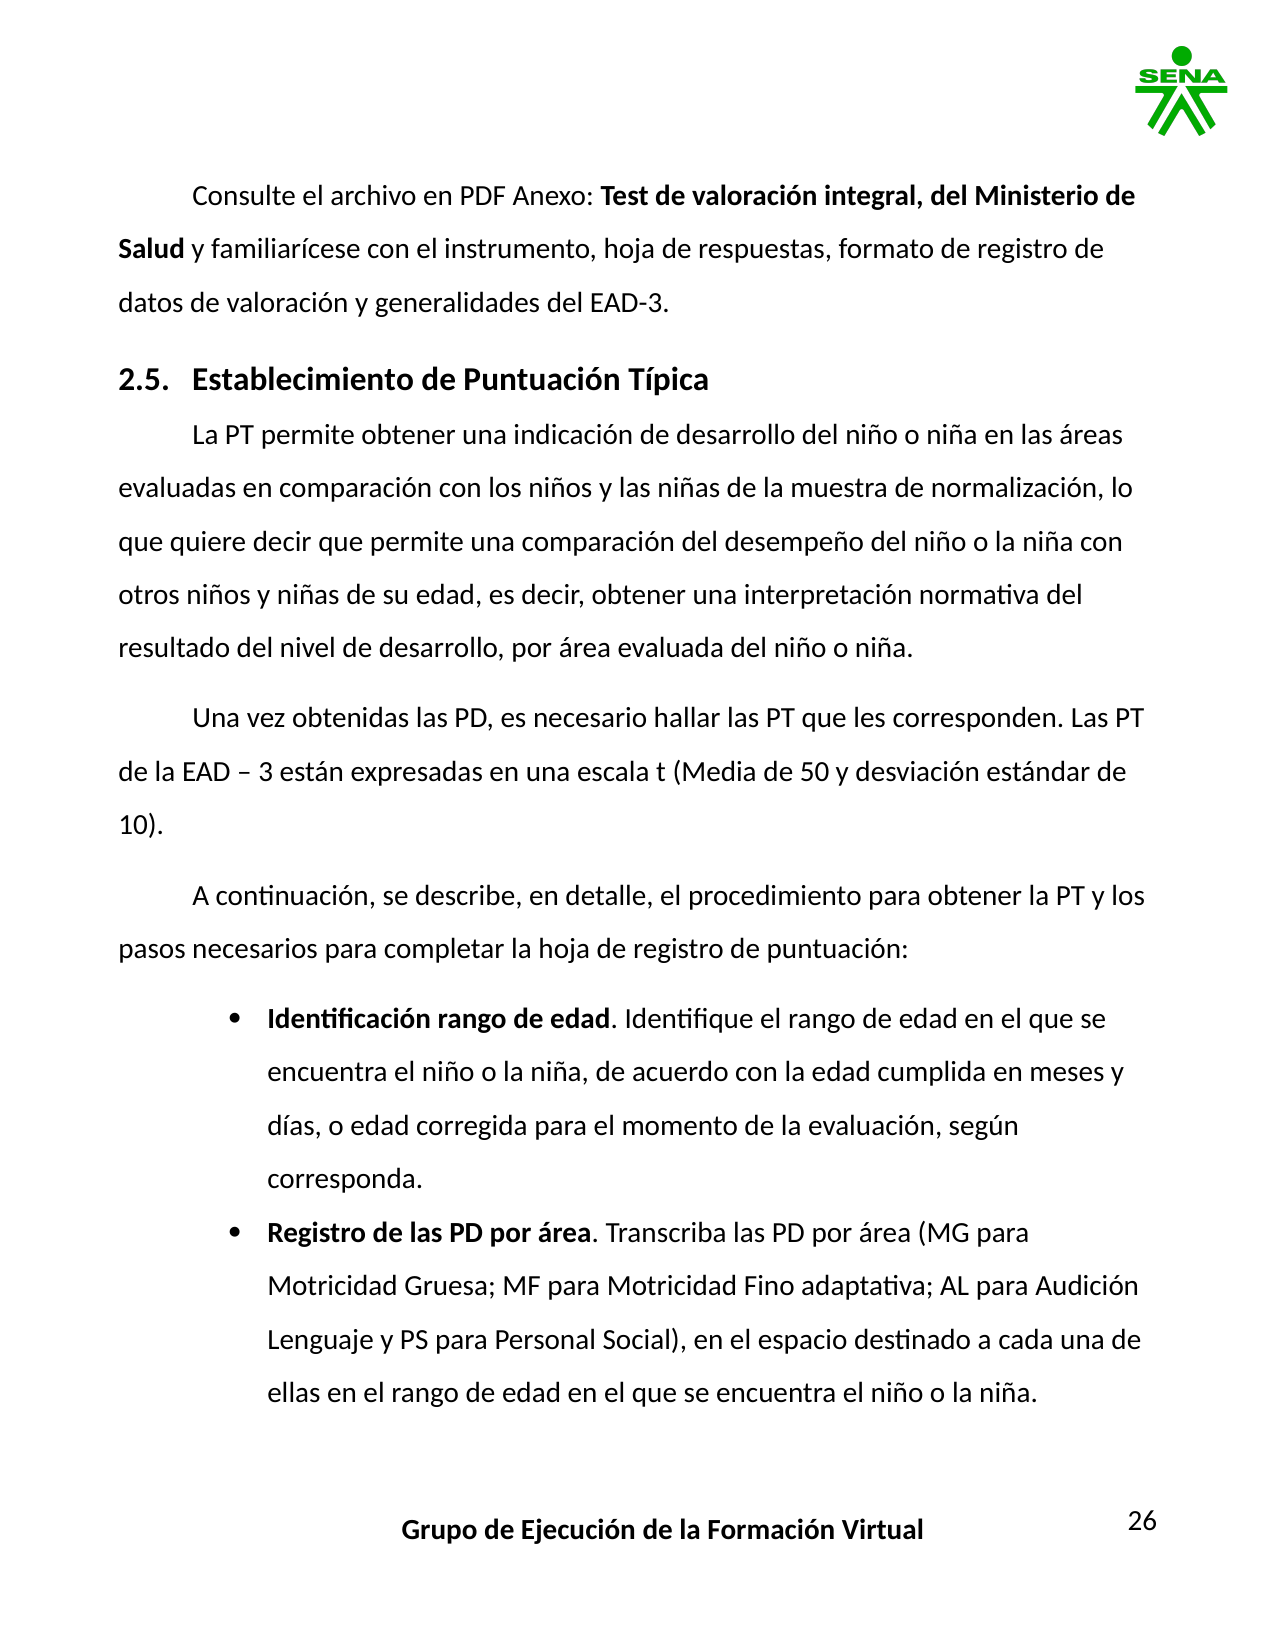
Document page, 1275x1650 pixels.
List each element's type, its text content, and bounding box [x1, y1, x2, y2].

text A continuación, se describe, en detalle, el procedimiento para obtener la PT y los pasos necesarios para completar la hoja de registro de puntuación: [118, 877, 1157, 966]
list Registro de las PD por área. Transcriba las PD por área (MG para Motricidad Gruesa; MF para Motricidad Fino adaptativa; AL para Audición Lenguaje y PS para Personal Social), en el espacio destinado a cada una de ellas en el rango de edad en el que se encuentra el niño o la niña. [229, 1214, 1157, 1410]
text Una vez obtenidas las PD, es necesario hallar las PT que les corresponden. Las PT de la EAD – 3 están expresadas en una escala t (Media de 50 y desviación estándar de 10). [118, 699, 1157, 842]
subtitle Establecimiento de Puntuación Típica [118, 358, 1157, 399]
list Identificación rango de edad. Identifique el rango de edad en el que se encuentra el niño o la niña, de acuerdo con la edad cumplida en meses y días, o edad corregida para el momento de la evaluación, según corresponda. [229, 1000, 1157, 1196]
text Consulte el archivo en PDF Anexo: Test de valoración integral, del Ministerio de Salud y familiarícese con el instrumento, hoja de respuestas, formato de registro de datos de valoración y generalidades del EAD-3. [118, 177, 1157, 320]
text La PT permite obtener una indicación de desarrollo del niño o niña en las áreas evaluadas en comparación con los niños y las niñas de la muestra de normalización, lo que quiere decir que permite una comparación del desempeño del niño o la niña con otros niños y niñas de su edad, es decir, obtener una interpretación normativa del resultado del nivel de desarrollo, por área evaluada del niño o niña. [118, 416, 1157, 665]
picture [1135, 46, 1228, 136]
